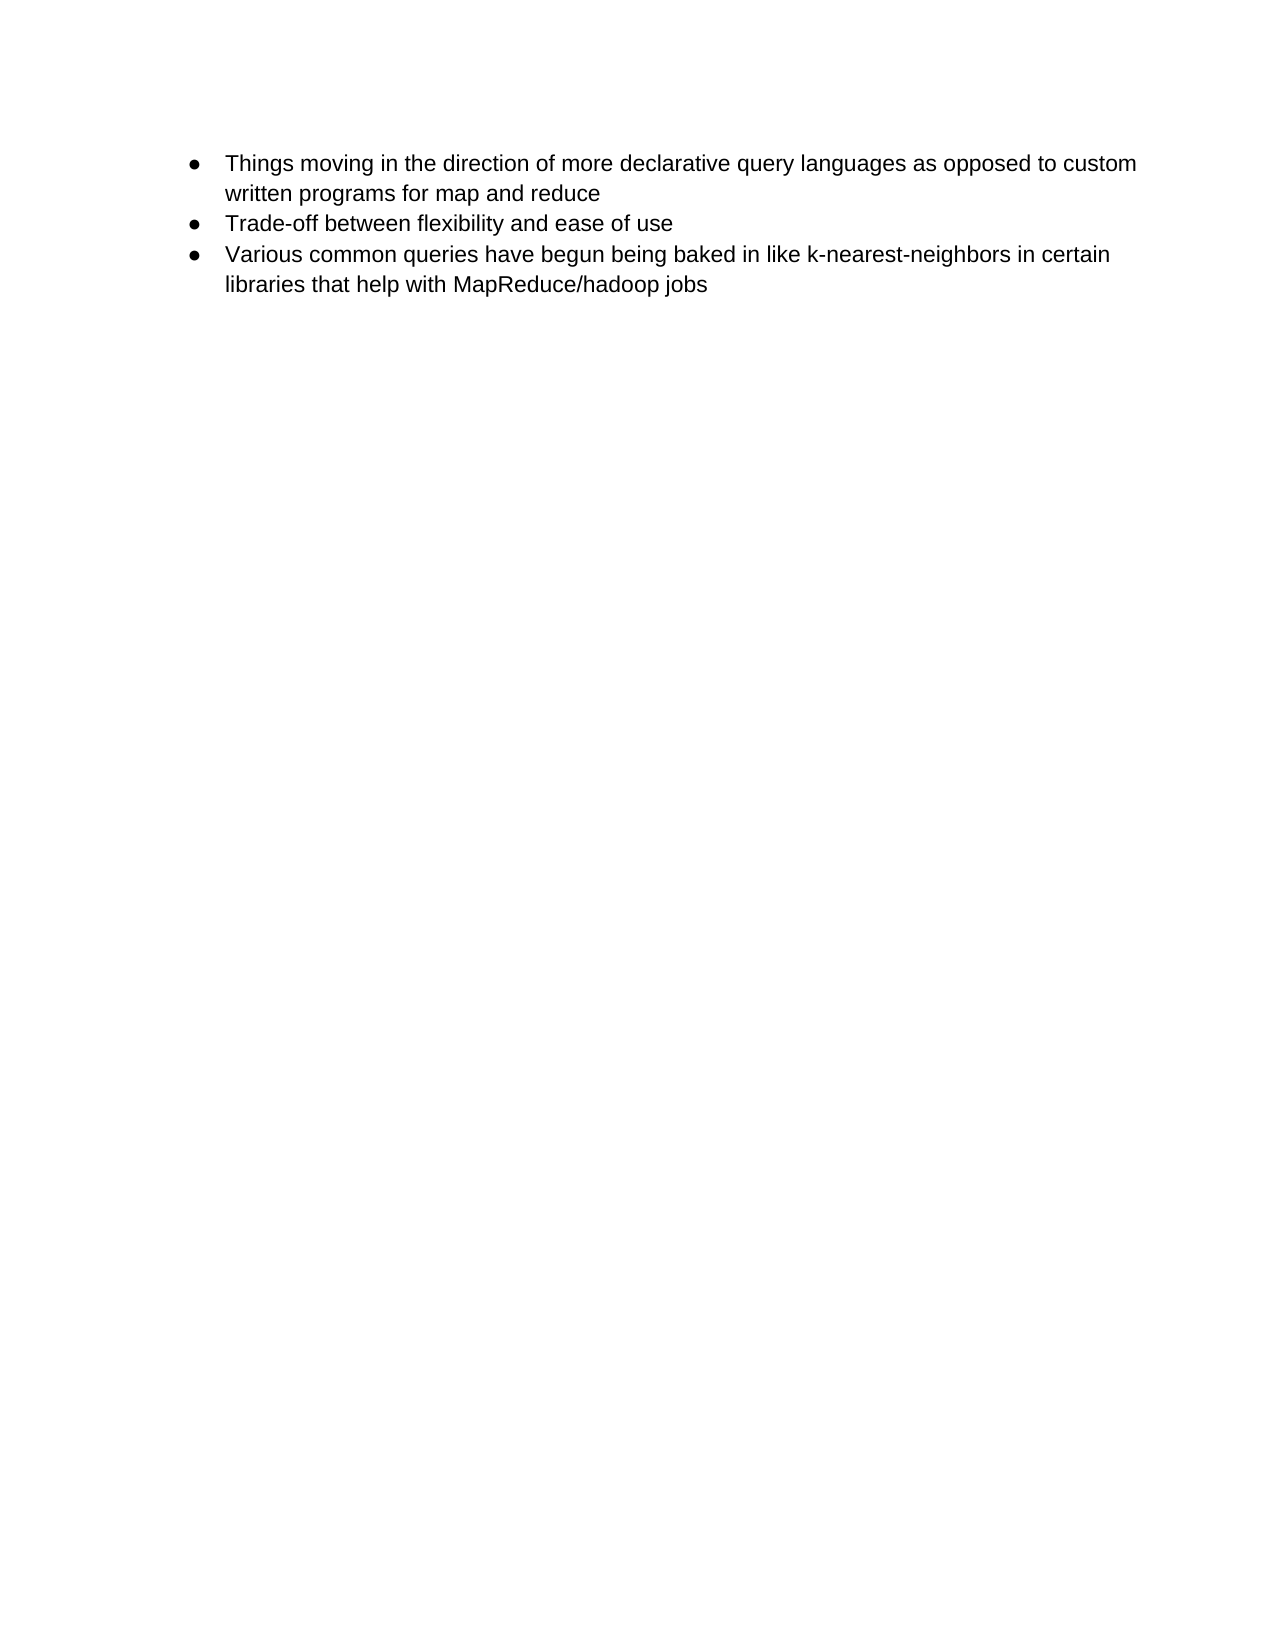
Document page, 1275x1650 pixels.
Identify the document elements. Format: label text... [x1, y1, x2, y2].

list Things moving in the direction of more declarative query languages as opposed to custom written programs for map and reduce [187, 150, 1181, 207]
list Various common queries have begun being baked in like k-nearest-neighbors in certain libraries that help with MapReduce/hadoop jobs [187, 241, 1181, 297]
list Trade-off between flexibility and ease of use [187, 210, 1181, 237]
